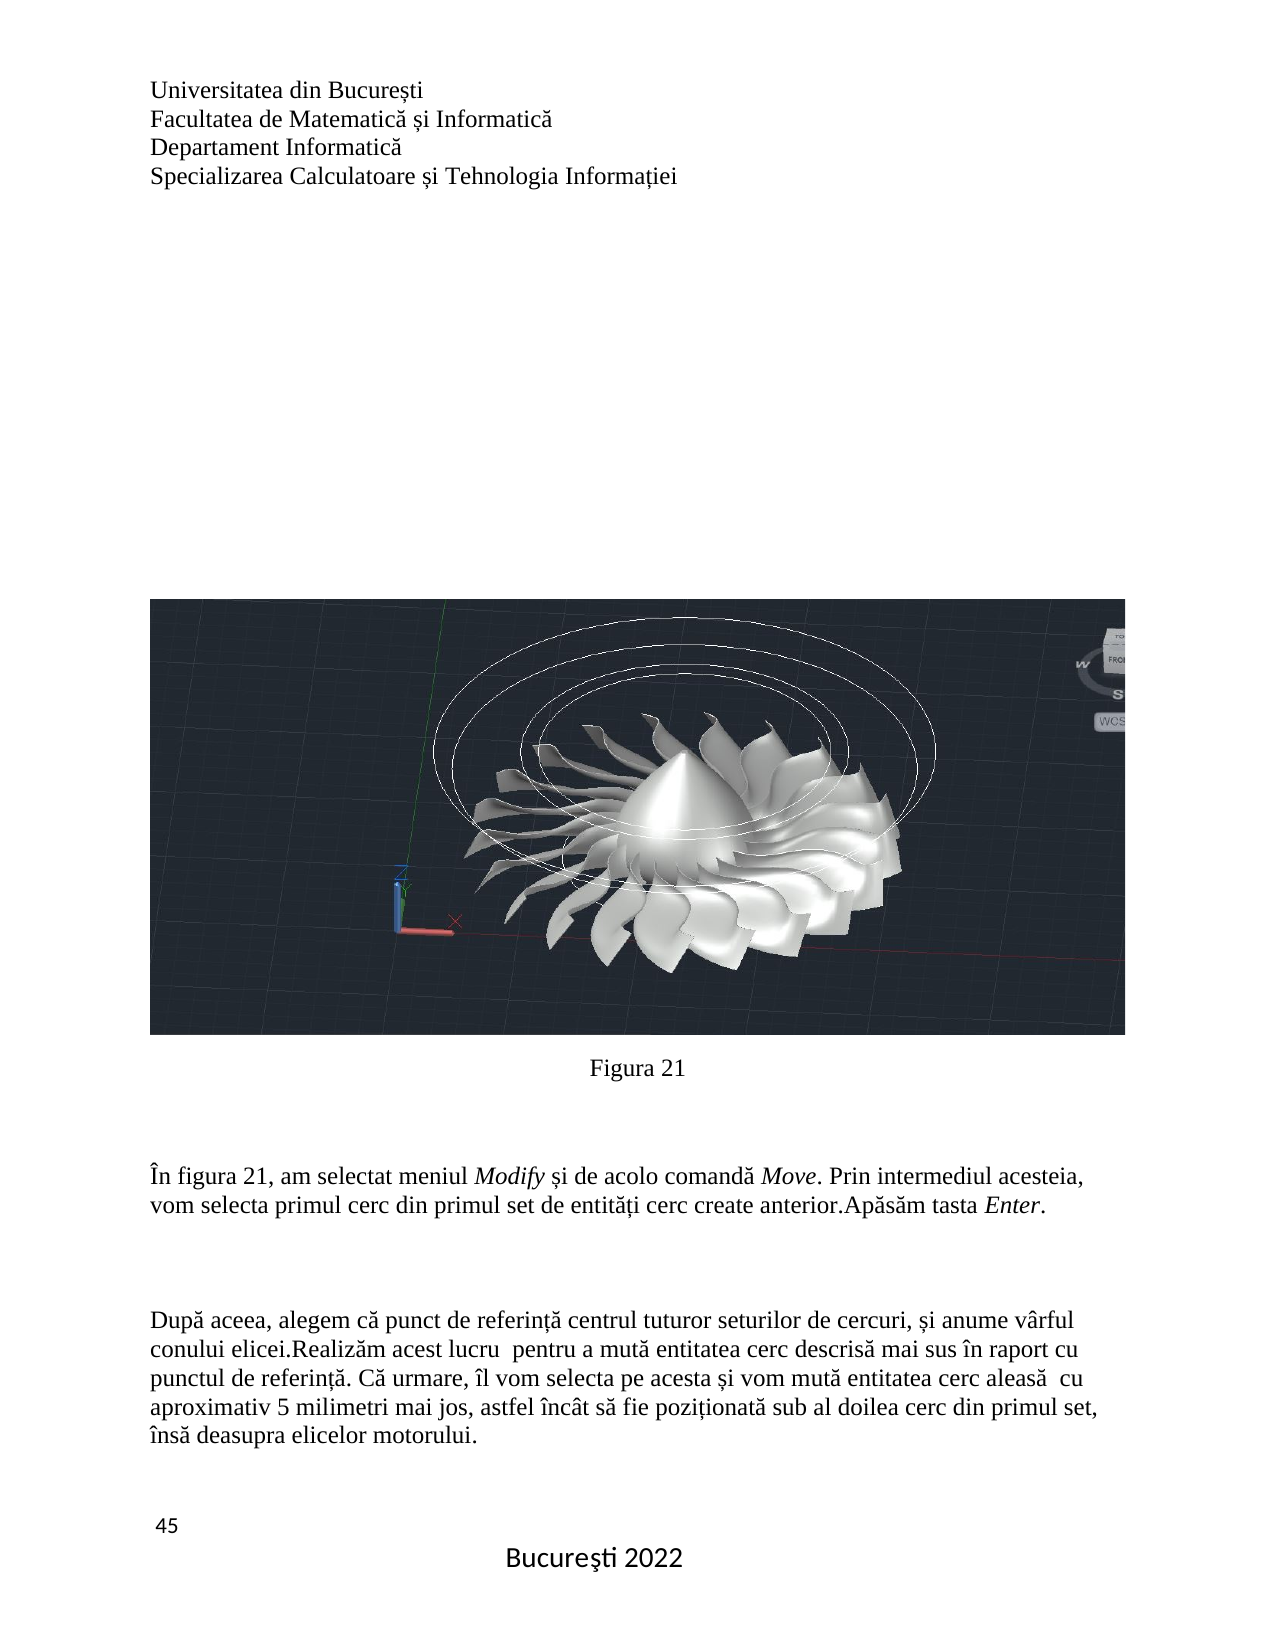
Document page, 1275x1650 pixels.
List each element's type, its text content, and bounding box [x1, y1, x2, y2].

text Figura 21 [150, 1053, 1125, 1082]
text În figura 21, am selectat meniul Modify și de acolo comandă Move. Prin intermediul acesteia, vom selecta primul cerc din primul set de entități cerc create anterior.Apăsăm tasta Enter. [150, 1161, 1125, 1218]
picture [150, 599, 1125, 1035]
text După aceea, alegem că punct de referință centrul tuturor seturilor de cercuri, și anume vârful conului elicei.Realizăm acest lucru pentru a mută entitatea cerc descrisă mai sus în raport cu punctul de referință. Că urmare, îl vom selecta pe acesta și vom mută entitatea cerc aleasă cu aproximativ 5 milimetri mai jos, astfel încât să fie poziționată sub al doilea cerc din primul set, însă deasupra elicelor motorului. [150, 1306, 1125, 1449]
